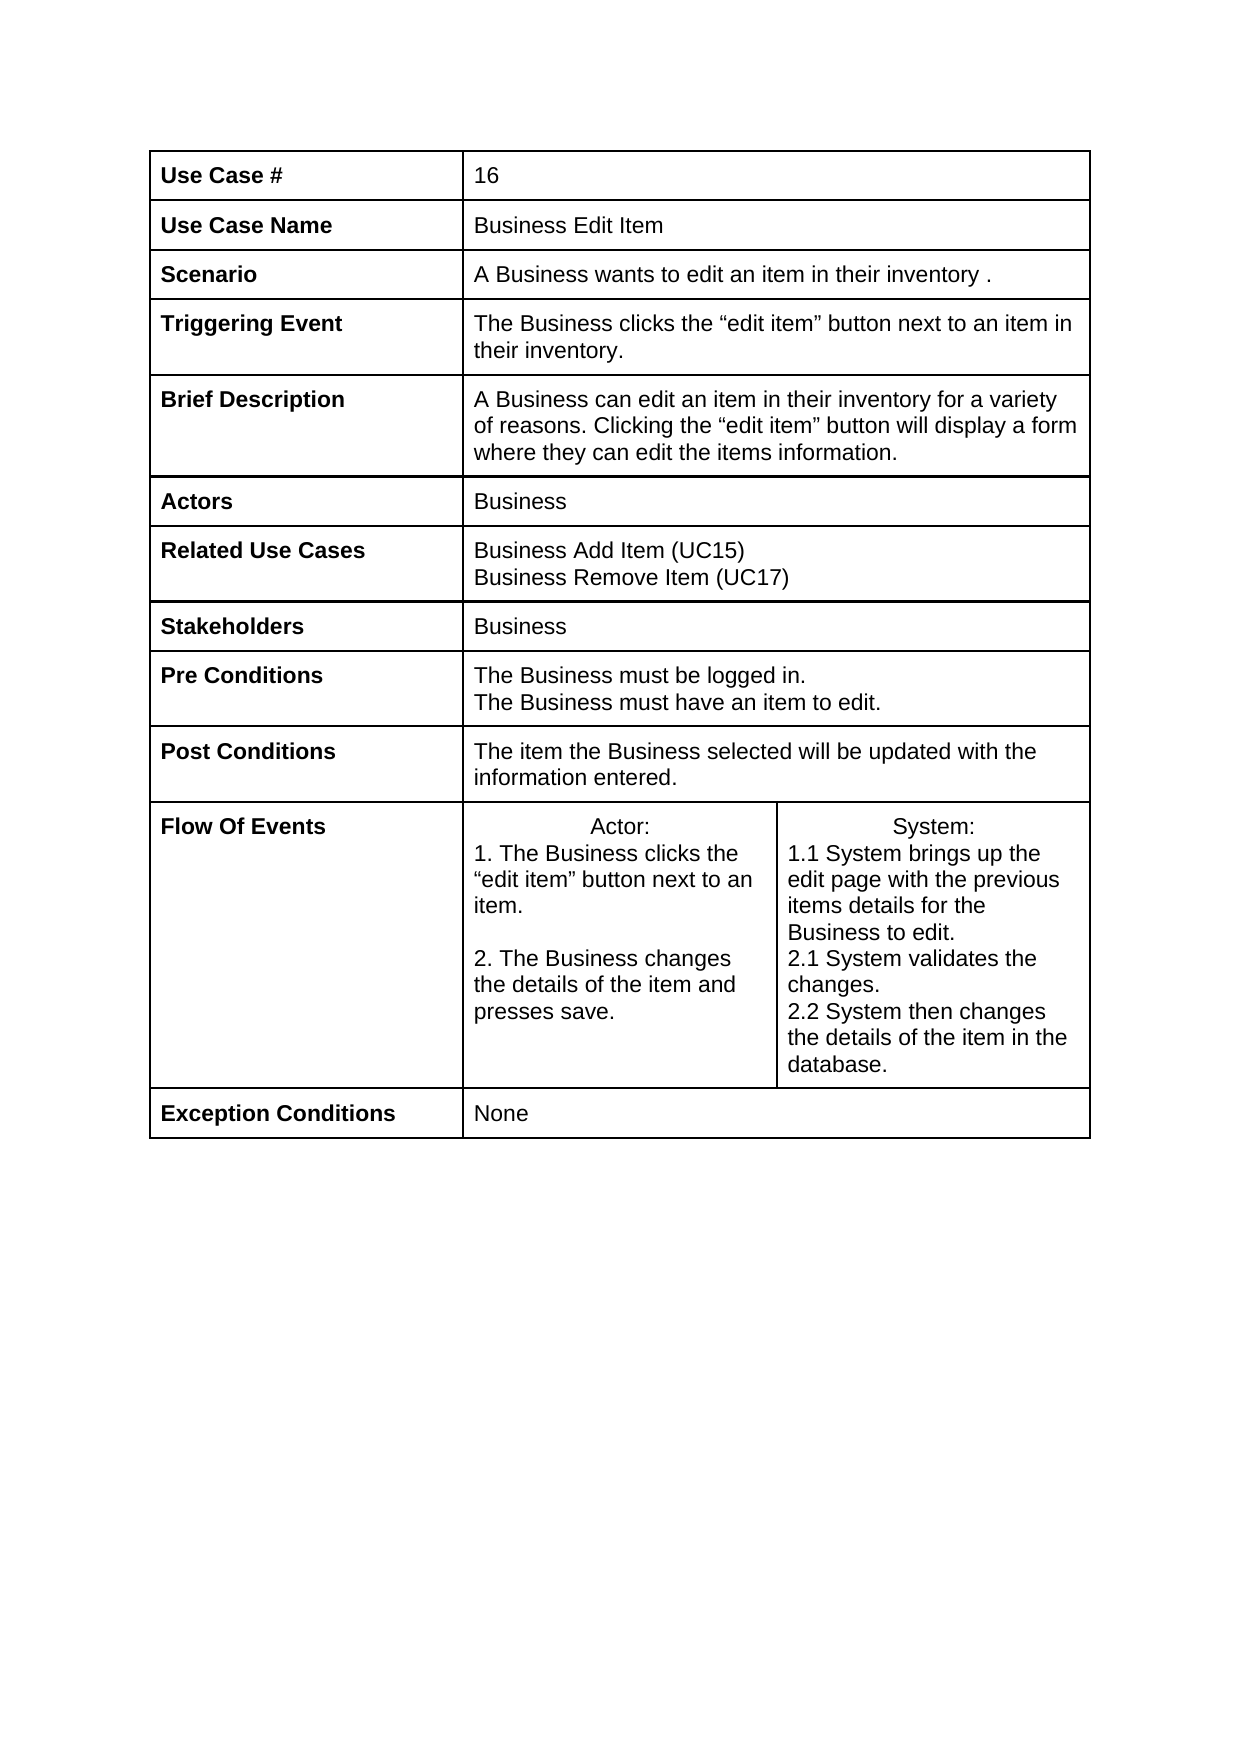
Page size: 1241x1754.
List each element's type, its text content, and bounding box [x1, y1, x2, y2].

table_cell The item the Business selected will be updated with the information entered. [464, 727, 1089, 801]
table_cell The Business must be logged in. The Business must have an item to edit. [464, 652, 1089, 725]
table_cell Use Case Name [151, 201, 462, 248]
table_cell The Business clicks the “edit item” button next to an item in their inventory. [464, 300, 1089, 373]
table_cell Business [464, 478, 1089, 525]
table_cell Business Edit Item [464, 201, 1089, 248]
table_cell Business [464, 603, 1089, 649]
table_cell Scenario [151, 251, 462, 298]
table_cell Related Use Cases [151, 527, 462, 600]
table_header Use Case # [151, 152, 462, 199]
table_cell Flow Of Events [151, 803, 462, 1087]
table_cell Stakeholders [151, 603, 462, 649]
table_cell Business Add Item (UC15) Business Remove Item (UC17) [464, 527, 1089, 600]
table_cell Actor: 1. The Business clicks the “edit item” button next to an item. 2. The Business changes the details of the item and presses save. [464, 803, 776, 1087]
table_cell Actors [151, 478, 462, 525]
table_header 16 [464, 152, 1089, 199]
table_cell None [464, 1089, 1089, 1137]
table_cell A Business wants to edit an item in their inventory . [464, 251, 1089, 298]
table_cell Exception Conditions [151, 1089, 462, 1137]
table_cell Pre Conditions [151, 652, 462, 725]
table_cell Post Conditions [151, 727, 462, 801]
table_cell A Business can edit an item in their inventory for a variety of reasons. Clicking the “edit item” button will display a form where they can edit the items information. [464, 376, 1089, 475]
table_cell Brief Description [151, 376, 462, 475]
table_cell Triggering Event [151, 300, 462, 373]
table_cell System: 1.1 System brings up the edit page with the previous items details for the Business to edit. 2.1 System validates the changes. 2.2 System then changes the details of the item in the database. [778, 803, 1089, 1087]
